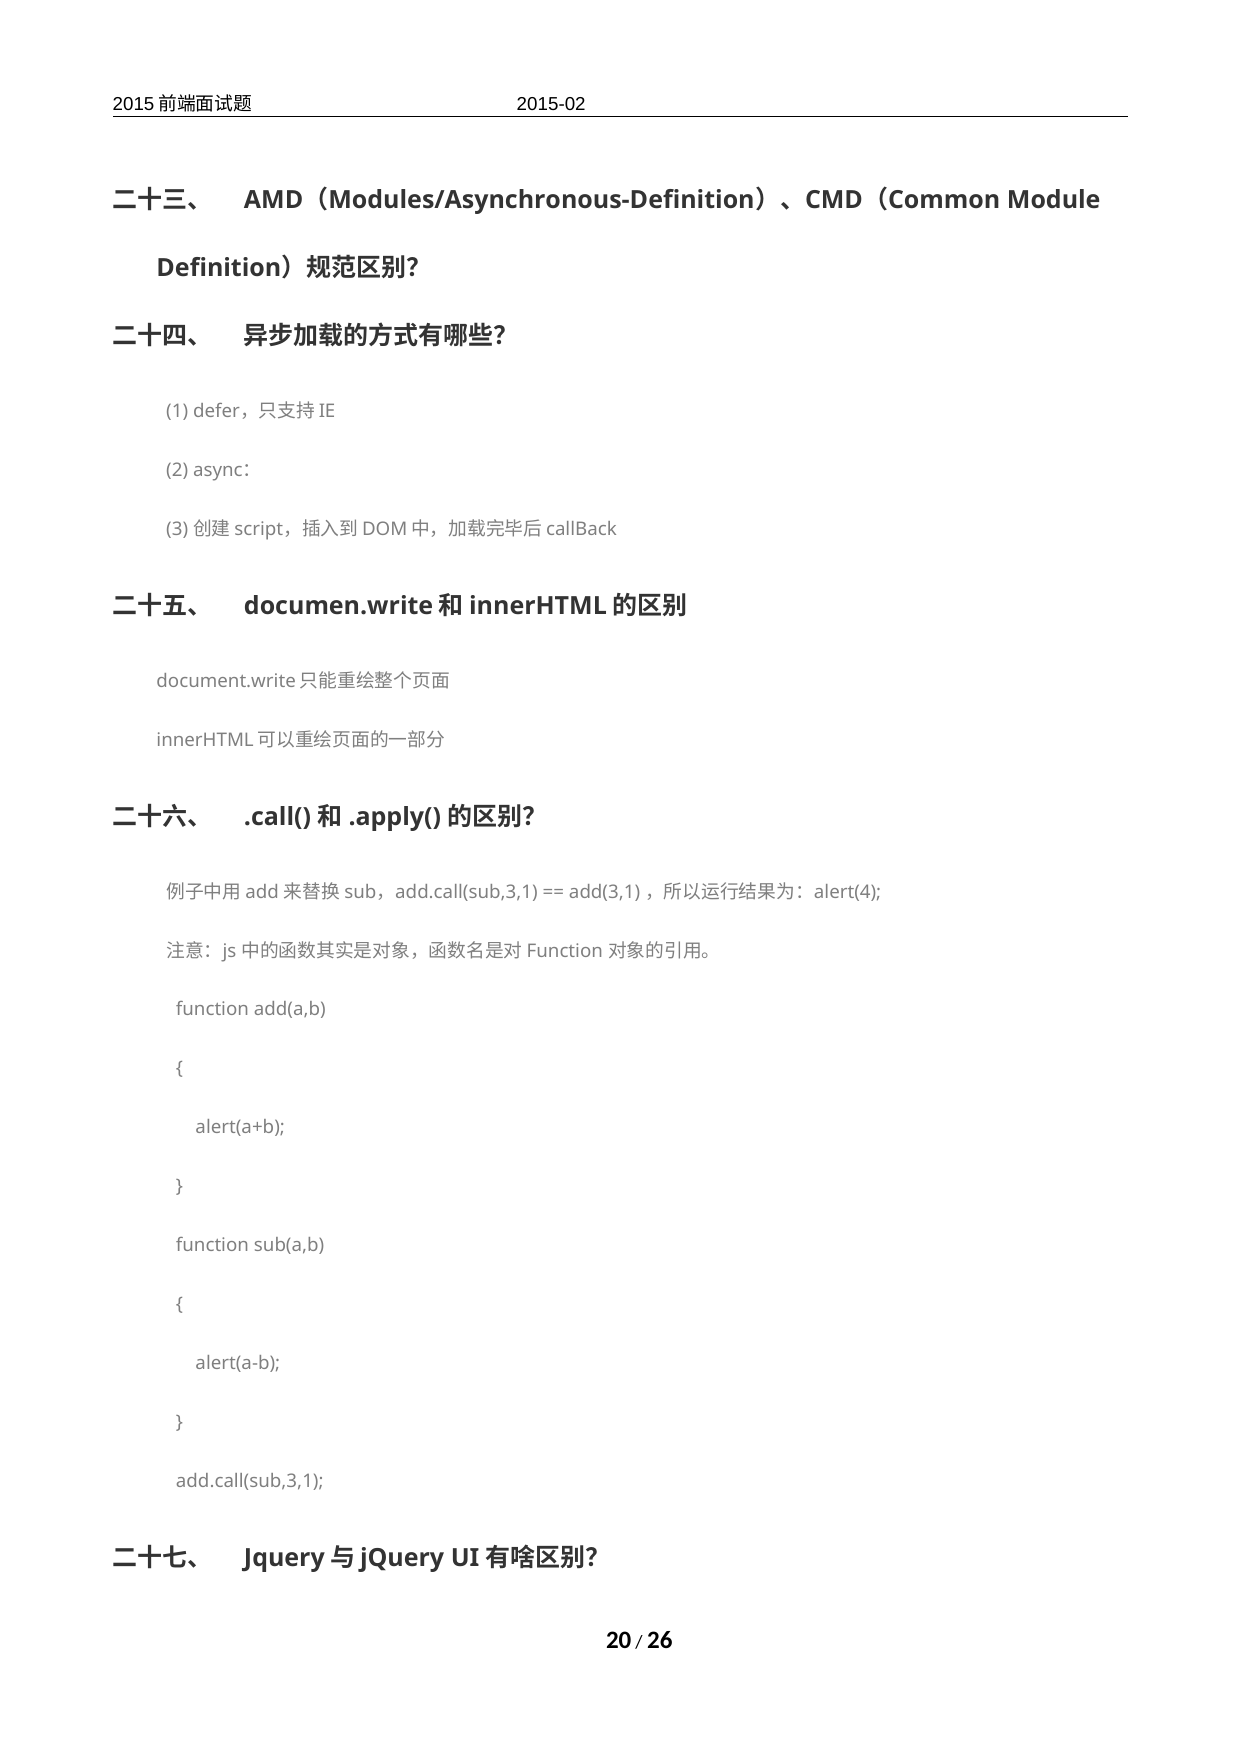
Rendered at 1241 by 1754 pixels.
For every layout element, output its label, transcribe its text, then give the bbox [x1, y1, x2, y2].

text alert(a+b); [156, 1109, 1128, 1143]
text innerHTML可以重绘页面的一部分 [156, 721, 1128, 755]
text add.call(sub,3,1); [156, 1463, 1128, 1497]
text document.write只能重绘整个页面 [156, 662, 1128, 696]
text } [156, 1404, 1128, 1438]
text 注意：js 中的函数其实是对象，函数名是对 Function 对象的引用。 [156, 932, 1128, 966]
text function sub(a,b) [156, 1227, 1128, 1261]
text (3) 创建script，插入到DOM中，加载完毕后callBack [156, 511, 1128, 544]
text { [156, 1286, 1128, 1320]
text (1) defer，只支持IE [156, 393, 1128, 427]
text alert(a-b); [156, 1345, 1128, 1379]
text 例子中用 add 来替换 sub，add.call(sub,3,1) == add(3,1) ，所以运行结果为：alert(4); [156, 873, 1128, 907]
list AMD（Modules/Asynchronous-Definition）、CMD（Common Module Definition）规范区别？ [112, 164, 1128, 300]
list .call() 和 .apply() 的区别？ [112, 780, 1128, 848]
text { [156, 1050, 1128, 1084]
list documen.write和 innerHTML的区别 [112, 569, 1128, 637]
text } [156, 1168, 1128, 1202]
list 异步加载的方式有哪些？ [112, 300, 1128, 368]
text function add(a,b) [156, 991, 1128, 1025]
text (2) async： [156, 452, 1128, 486]
list Jquery与jQuery UI 有啥区别？ [112, 1522, 1128, 1590]
